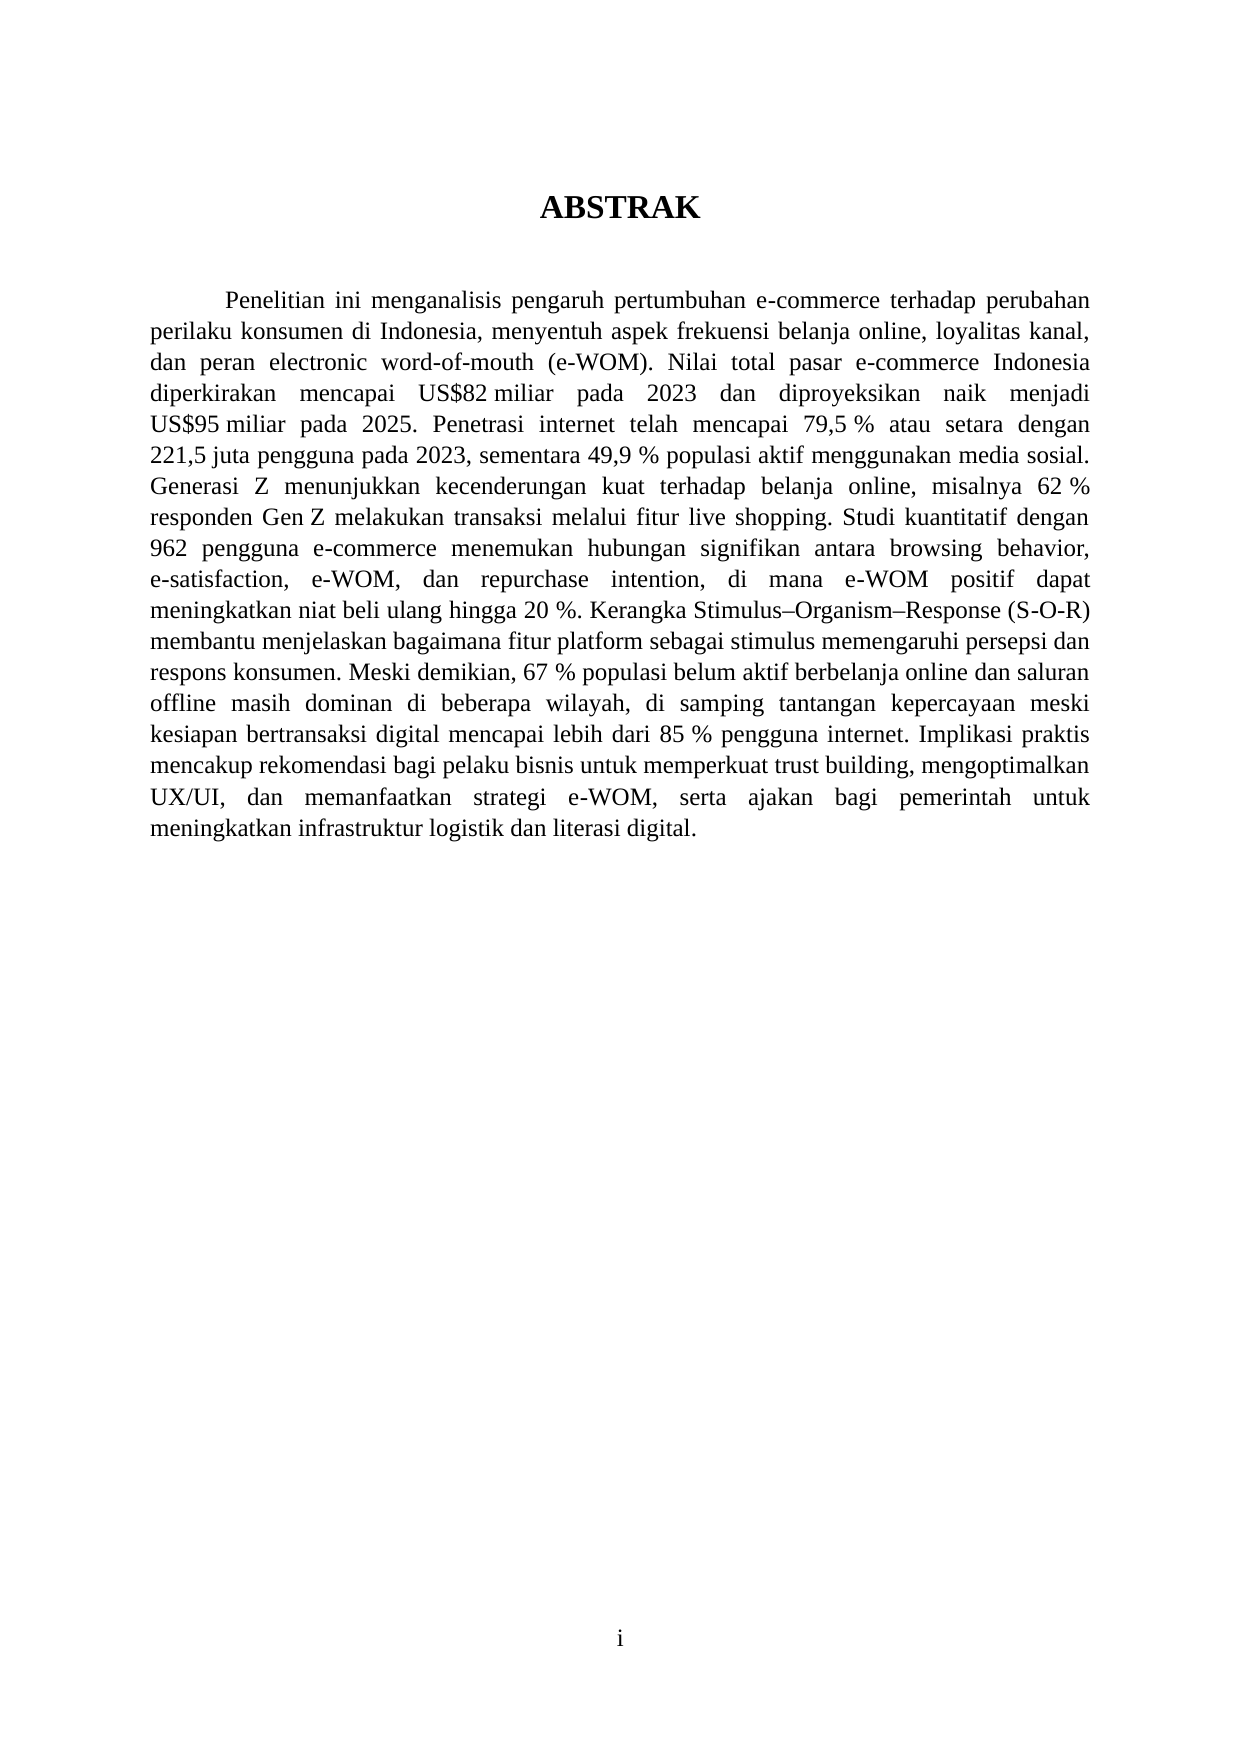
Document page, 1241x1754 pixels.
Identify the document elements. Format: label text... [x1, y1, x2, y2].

text Penelitian ini menganalisis pengaruh pertumbuhan e-commerce terhadap perubahan perilaku konsumen di Indonesia, menyentuh aspek frekuensi belanja online, loyalitas kanal, dan peran electronic word-of-mouth (e-WOM). Nilai total pasar e-commerce Indonesia diperkirakan mencapai US$82 miliar pada 2023 dan diproyeksikan naik menjadi US$95 miliar pada 2025. Penetrasi internet telah mencapai 79,5 % atau setara dengan 221,5 juta pengguna pada 2023, sementara 49,9 % populasi aktif menggunakan media sosial. Generasi Z menunjukkan kecenderungan kuat terhadap belanja online, misalnya 62 % responden Gen Z melakukan transaksi melalui fitur live shopping. Studi kuantitatif dengan 962 pengguna e-commerce menemukan hubungan signifikan antara browsing behavior, e-satisfaction, e-WOM, dan repurchase intention, di mana e-WOM positif dapat meningkatkan niat beli ulang hingga 20 %. Kerangka Stimulus–Organism–Response (S-O-R) membantu menjelaskan bagaimana fitur platform sebagai stimulus memengaruhi persepsi dan respons konsumen. Meski demikian, 67 % populasi belum aktif berbelanja online dan saluran offline masih dominan di beberapa wilayah, di samping tantangan kepercayaan meski kesiapan bertransaksi digital mencapai lebih dari 85 % pengguna internet. Implikasi praktis mencakup rekomendasi bagi pelaku bisnis untuk memperkuat trust building, mengoptimalkan UX/UI, dan memanfaatkan strategi e-WOM, serta ajakan bagi pemerintah untuk meningkatkan infrastruktur logistik dan literasi digital. [150, 285, 1090, 841]
subtitle ABSTRAK [150, 187, 1090, 226]
